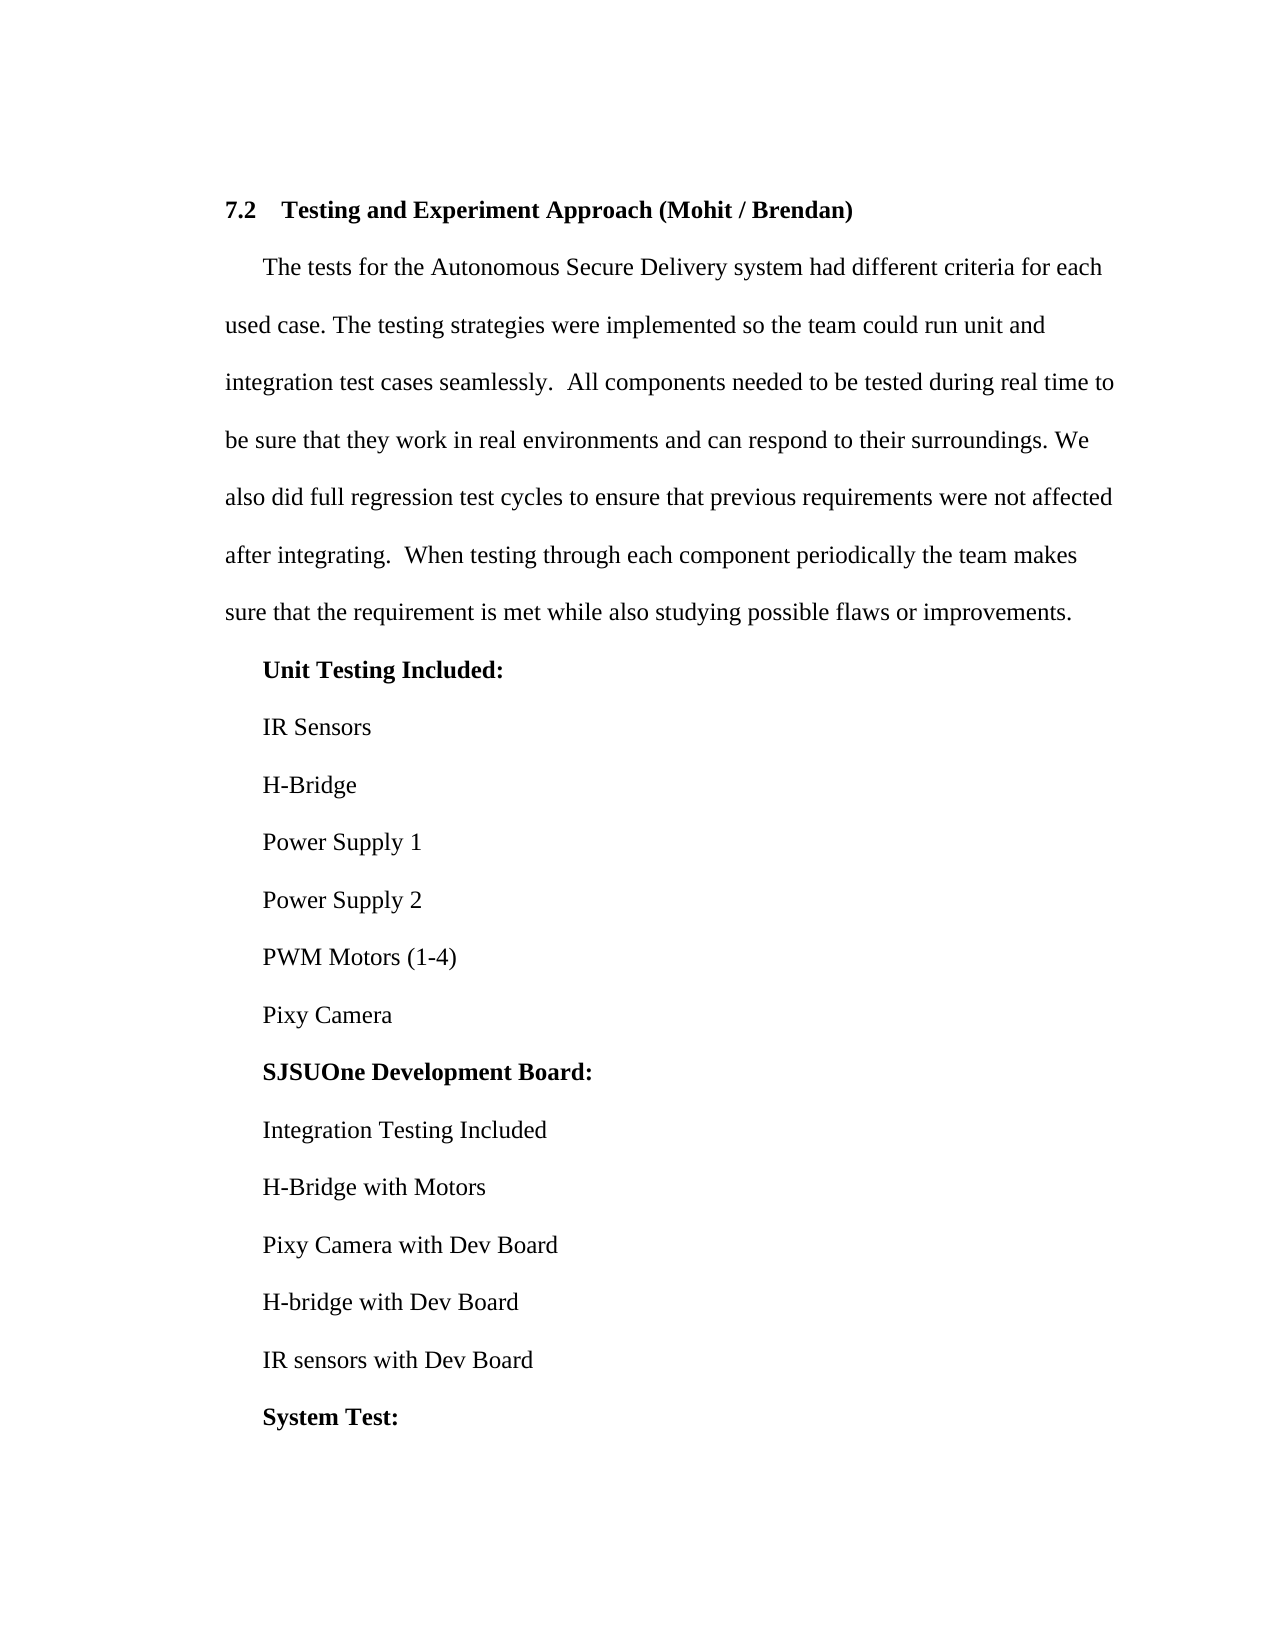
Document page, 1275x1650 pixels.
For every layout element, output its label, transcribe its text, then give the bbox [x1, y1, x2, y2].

subtitle 7.2 Testing and Experiment Approach (Mohit / Brendan) [225, 195, 1125, 224]
text Power Supply 1 [225, 827, 1125, 856]
text Unit Testing Included: [225, 655, 1125, 684]
text H-Bridge [225, 770, 1125, 799]
text Integration Testing Included [225, 1115, 1125, 1144]
text System Test: [225, 1402, 1125, 1431]
text IR Sensors [225, 712, 1125, 741]
text H-Bridge with Motors [225, 1172, 1125, 1201]
text The tests for the Autonomous Secure Delivery system had different criteria for each used case. The testing strategies were implemented so the team could run unit and integration test cases seamlessly. All components needed to be tested during real time to be sure that they work in real environments and can respond to their surroundings. We also did full regression test cycles to ensure that previous requirements were not affected after integrating. When testing through each component periodically the team makes sure that the requirement is met while also studying possible flaws or improvements. [225, 252, 1125, 626]
text Pixy Camera with Dev Board [225, 1230, 1125, 1259]
text SJSUOne Development Board: [225, 1057, 1125, 1086]
text PWM Motors (1-4) [225, 942, 1125, 971]
text Pixy Camera [225, 1000, 1125, 1029]
text Power Supply 2 [225, 885, 1125, 914]
text IR sensors with Dev Board [225, 1345, 1125, 1374]
text H-bridge with Dev Board [225, 1287, 1125, 1316]
